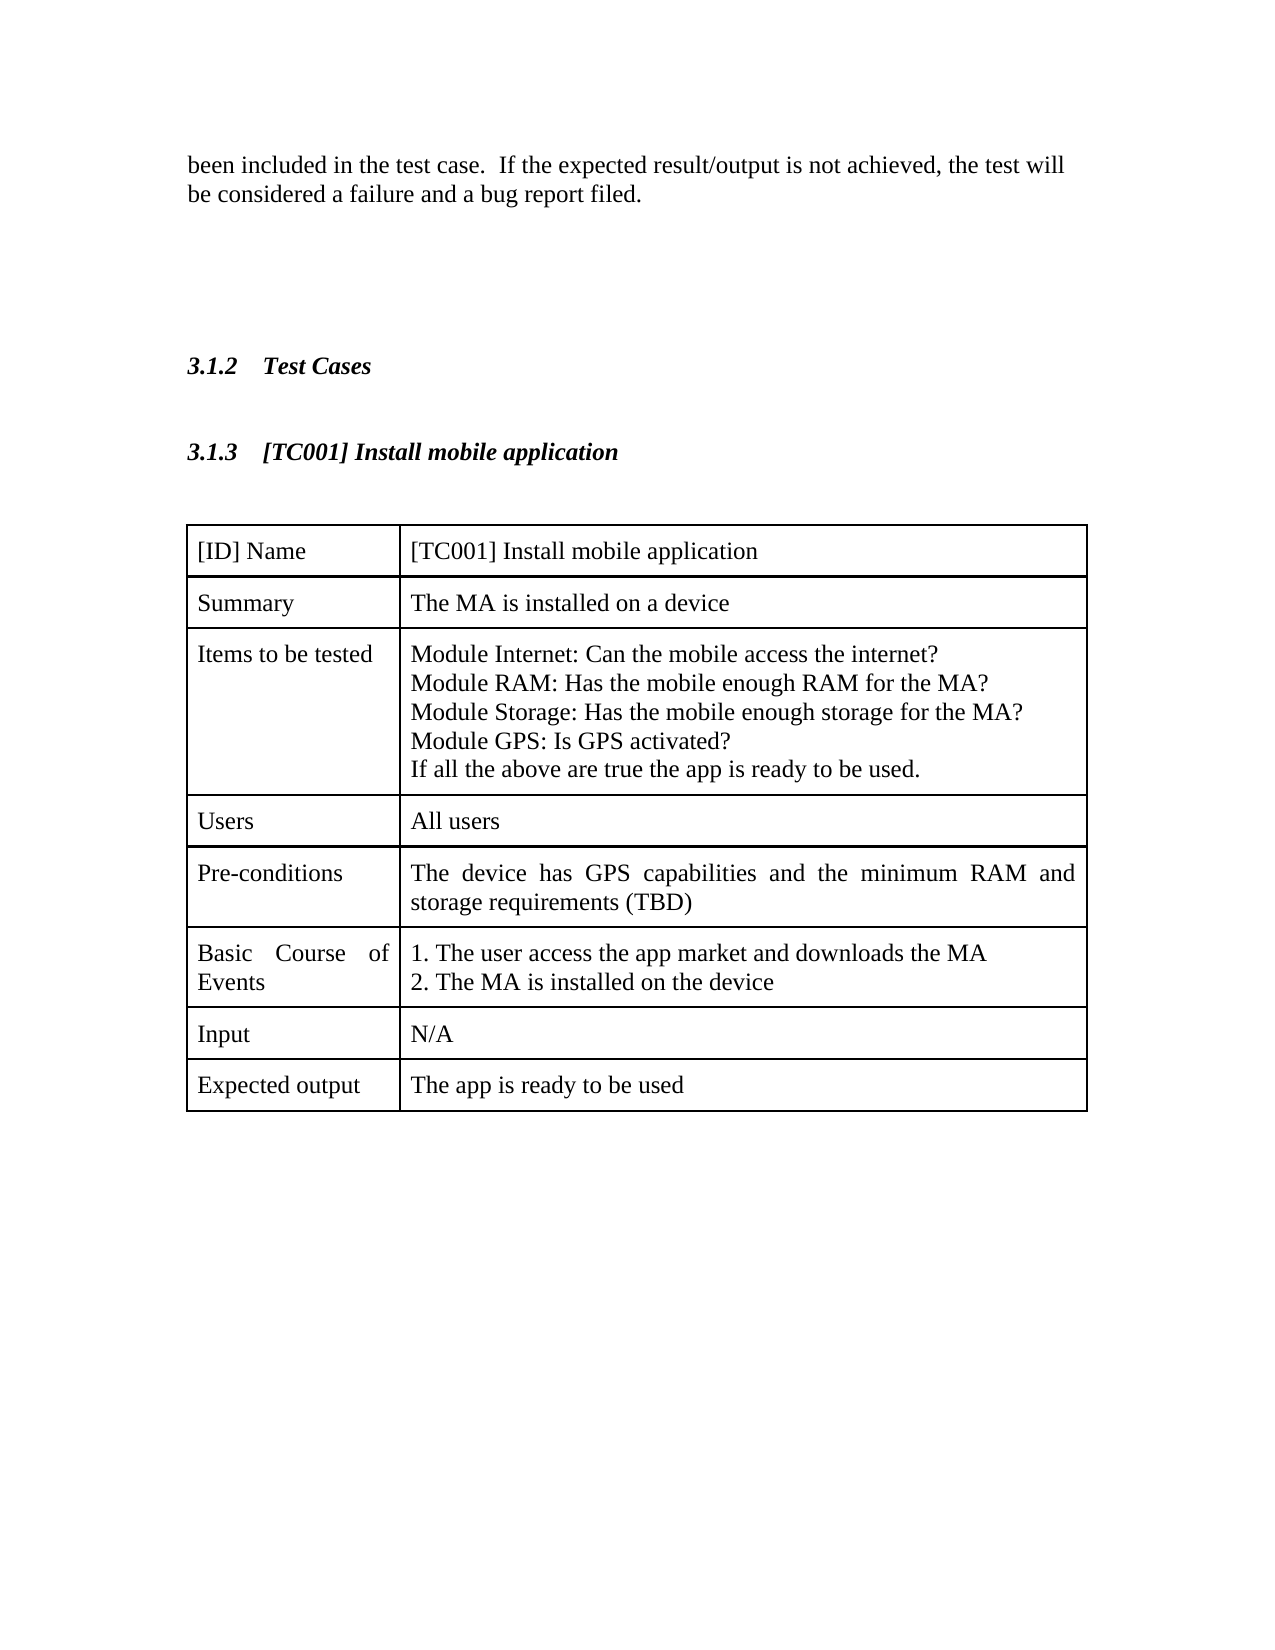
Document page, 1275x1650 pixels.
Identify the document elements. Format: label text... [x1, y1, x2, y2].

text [187, 150, 1087, 207]
table_cell The app is ready to be used [401, 1060, 1086, 1109]
table_cell Pre-conditions [188, 848, 399, 926]
table_cell N/A [401, 1008, 1086, 1058]
table_cell Summary [188, 578, 399, 627]
table_cell Users [188, 796, 399, 845]
table_cell Items to be tested [188, 629, 399, 794]
table_cell Module Internet: Can the mobile access the internet? Module RAM: Has the mobile enough RAM for the MA? Module Storage: Has the mobile enough storage for the MA? Module GPS: Is GPS activated? If all the above are true the app is ready to be used. [401, 629, 1086, 794]
subtitle [TC001] Install mobile application [187, 437, 1087, 466]
subtitle Test Cases [187, 351, 1087, 380]
table_cell The device has GPS capabilities and the minimum RAM and storage requirements (TBD) [401, 848, 1086, 926]
table_cell Basic Course of Events [188, 928, 399, 1006]
table_header [ID] Name [188, 526, 399, 575]
table_cell All users [401, 796, 1086, 845]
table_header [TC001] Install mobile application [401, 526, 1086, 575]
table_cell 1. The user access the app market and downloads the MA 2. The MA is installed on the device [401, 928, 1086, 1006]
table_cell Input [188, 1008, 399, 1058]
table_cell Expected output [188, 1060, 399, 1109]
table_cell The MA is installed on a device [401, 578, 1086, 627]
